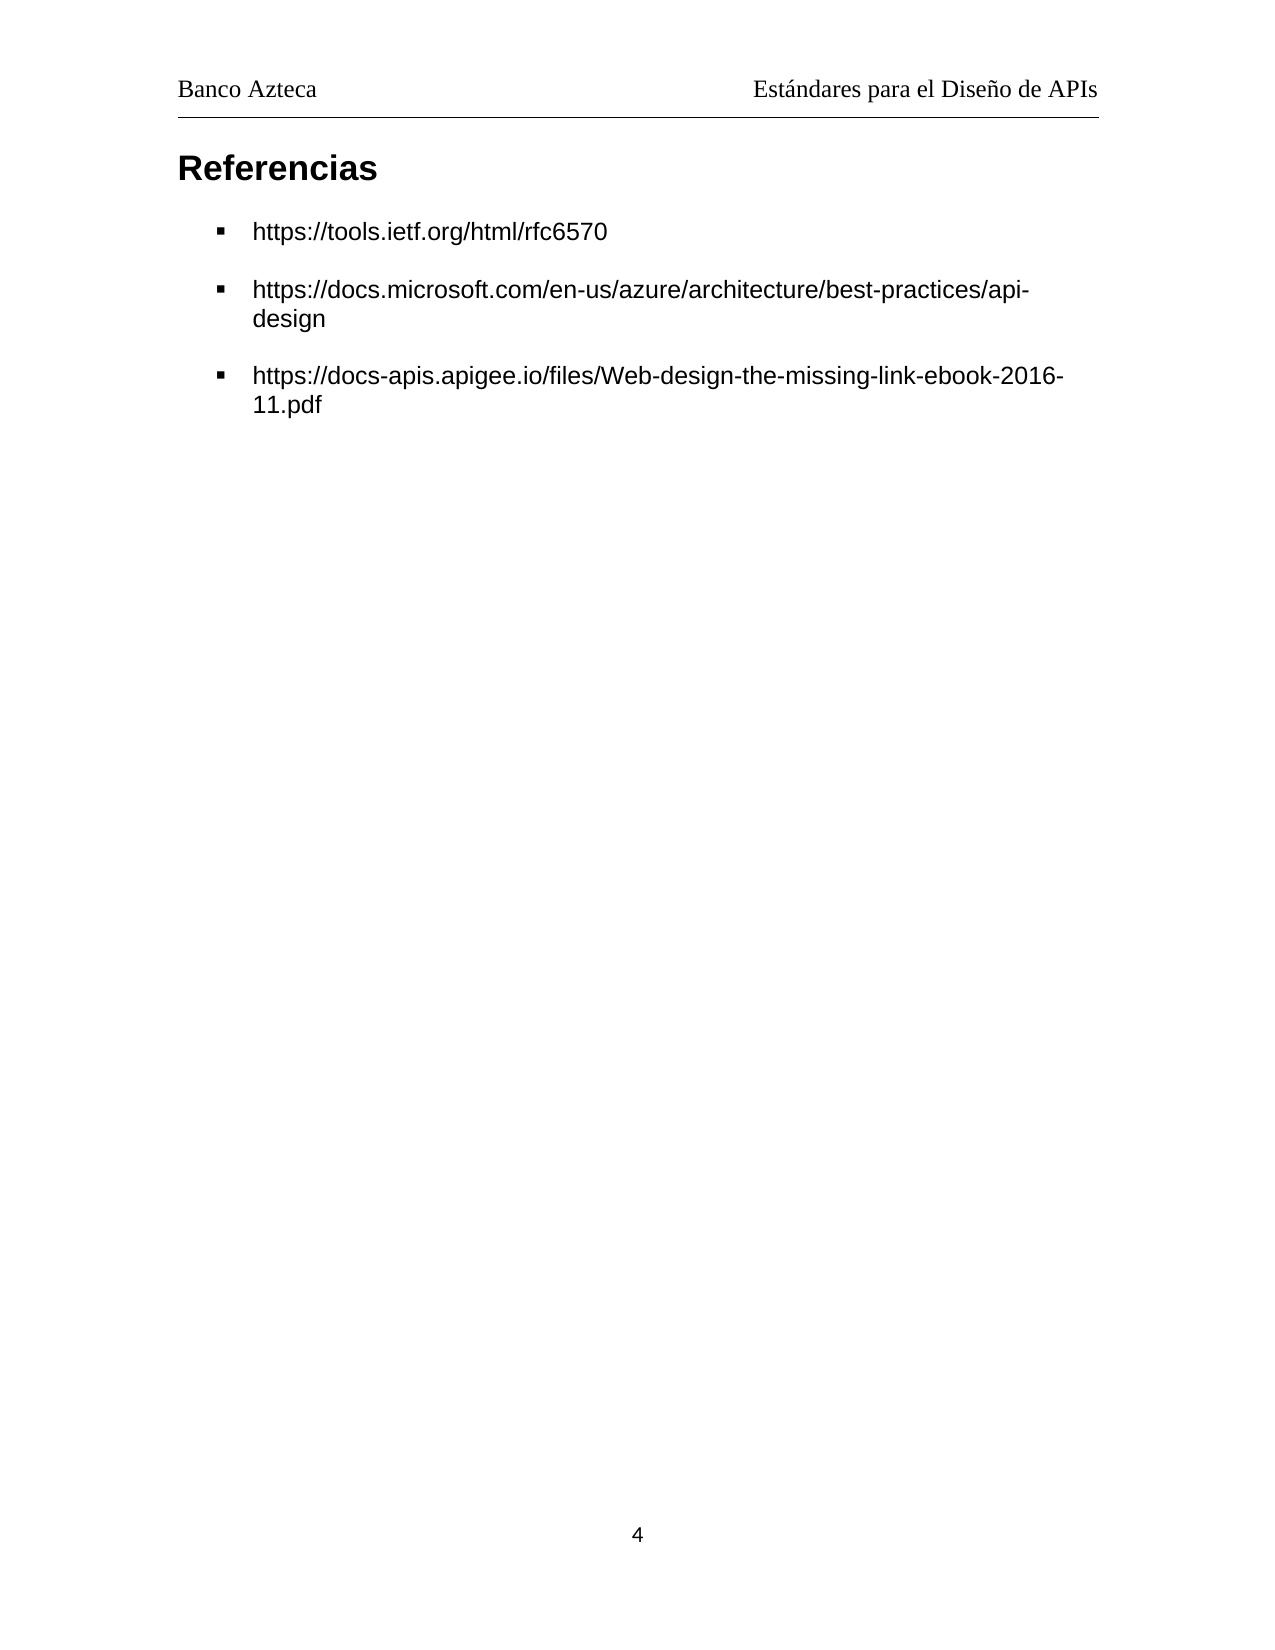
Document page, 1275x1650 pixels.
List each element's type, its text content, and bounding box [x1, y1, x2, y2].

list https://docs-apis.apigee.io/files/Web-design-the-missing-link-ebook-2016-11.pdf [215, 361, 1098, 419]
text Referencias [177, 148, 1098, 188]
list https://docs.microsoft.com/en-us/azure/architecture/best-practices/api-design [215, 275, 1098, 332]
list https://tools.ietf.org/html/rfc6570 [215, 217, 1098, 246]
